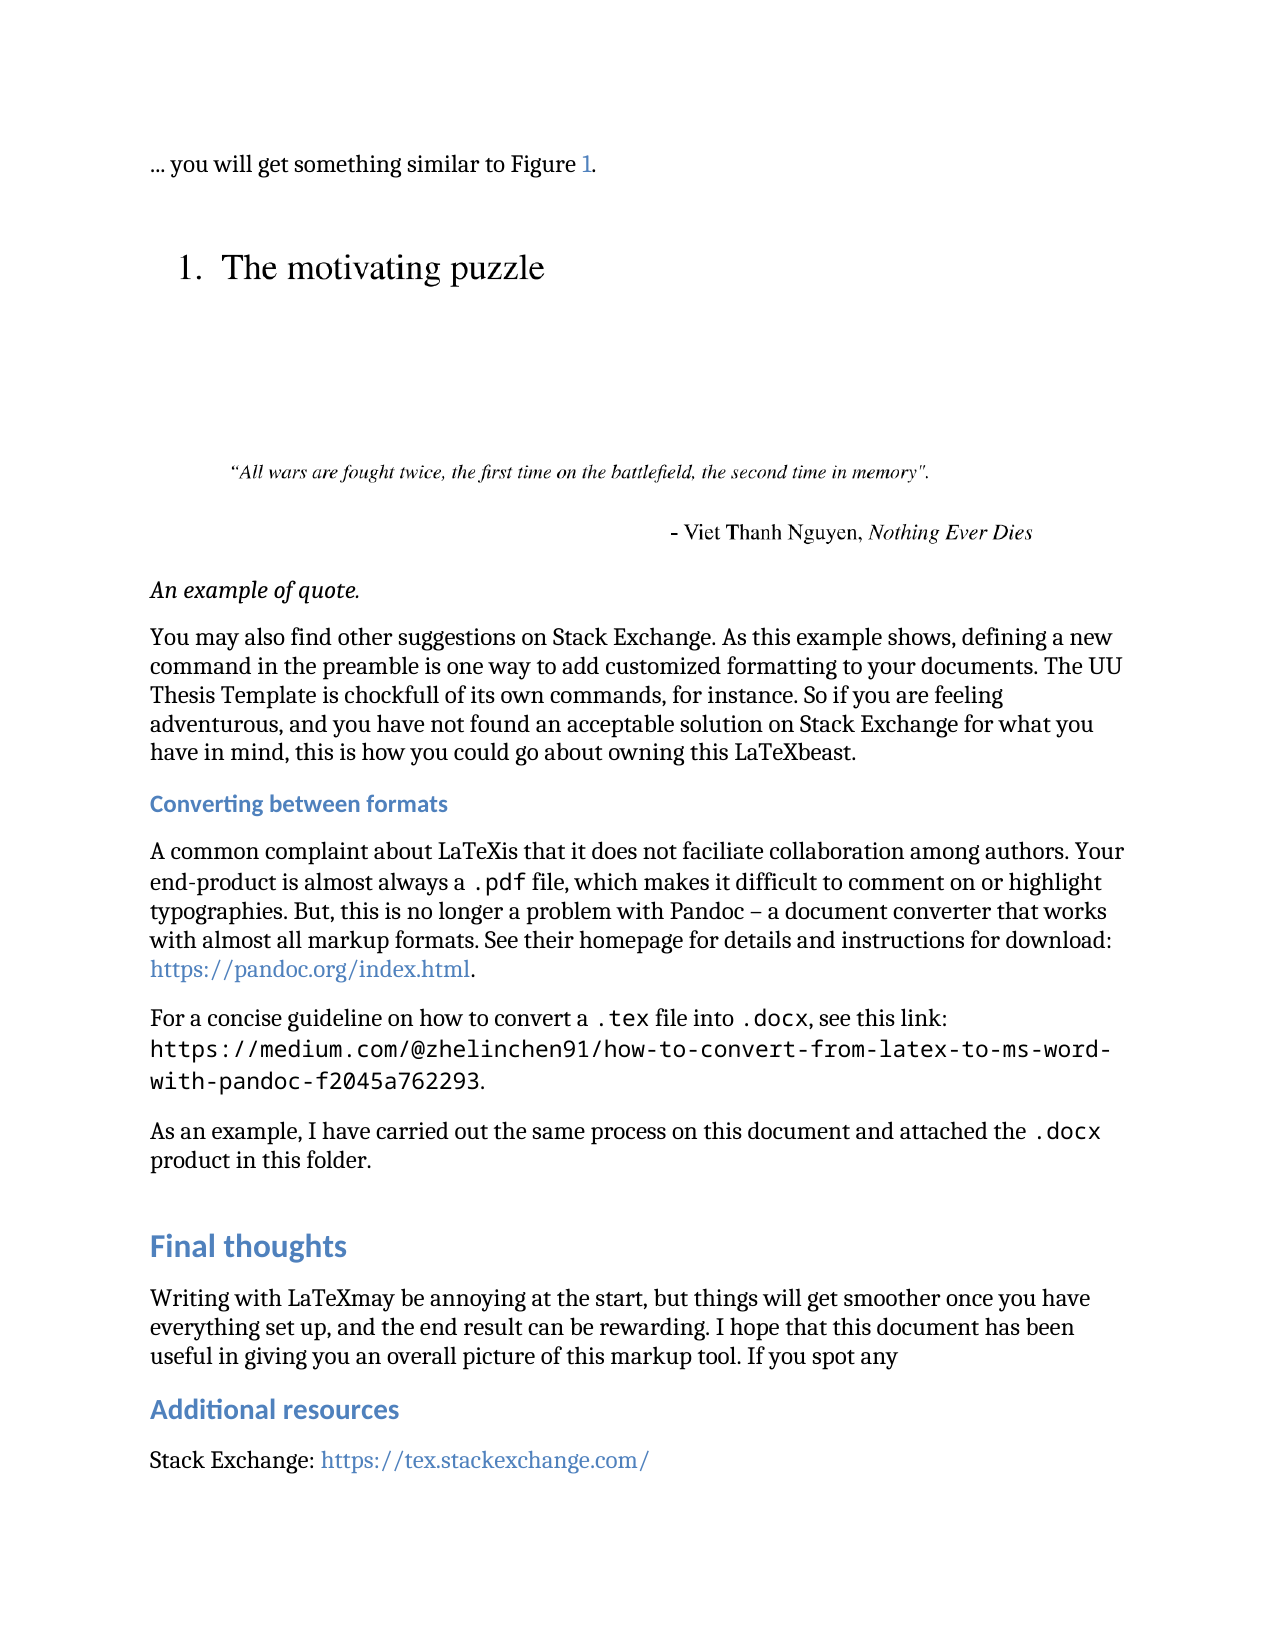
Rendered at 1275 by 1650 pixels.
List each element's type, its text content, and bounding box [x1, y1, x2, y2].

subtitle Final thoughts [150, 1225, 1125, 1265]
text A common complaint about LaTeXis that it does not faciliate collaboration among authors. Your end-product is almost always a .pdf file, which makes it difficult to comment on or highlight typographies. But, this is no longer a problem with Pandoc – a document converter that works with almost all markup formats. See their homepage for details and instructions for download: https://pandoc.org/index.html. [150, 837, 1125, 983]
text Writing with LaTeXmay be annoying at the start, but things will get smoother once you have everything set up, and the end result can be rewarding. I hope that this document has been useful in giving you an overall picture of this markup tool. If you spot any [150, 1284, 1125, 1370]
text Stack Exchange: https://tex.stackexchange.com/ [150, 1446, 1125, 1474]
text ... you will get something similar to Figure 1. [150, 150, 1125, 179]
text You may also find other suggestions on Stack Exchange. As this example shows, defining a new command in the preamble is one way to add customized formatting to your documents. The UU Thesis Template is chockfull of its own commands, for instance. So if you are feeling adventurous, and you have not found an acceptable solution on Stack Exchange for what you have in mind, this is how you could go about owning this LaTeXbeast. [150, 623, 1125, 767]
subtitle Additional resources [150, 1391, 1125, 1427]
text As an example, I have carried out the same process on this document and attached the .docx product in this folder. [150, 1115, 1125, 1175]
text An example of quote. [150, 576, 1125, 604]
subtitle Converting between formats [150, 788, 1125, 818]
picture [168, 197, 1044, 555]
text For a concise guideline on how to convert a .tex file into .docx, see this link: https://medium.com/@zhelinchen91/how-to-convert-from-latex-to-ms-word-with-pandoc-f2045a762293. [150, 1002, 1125, 1096]
